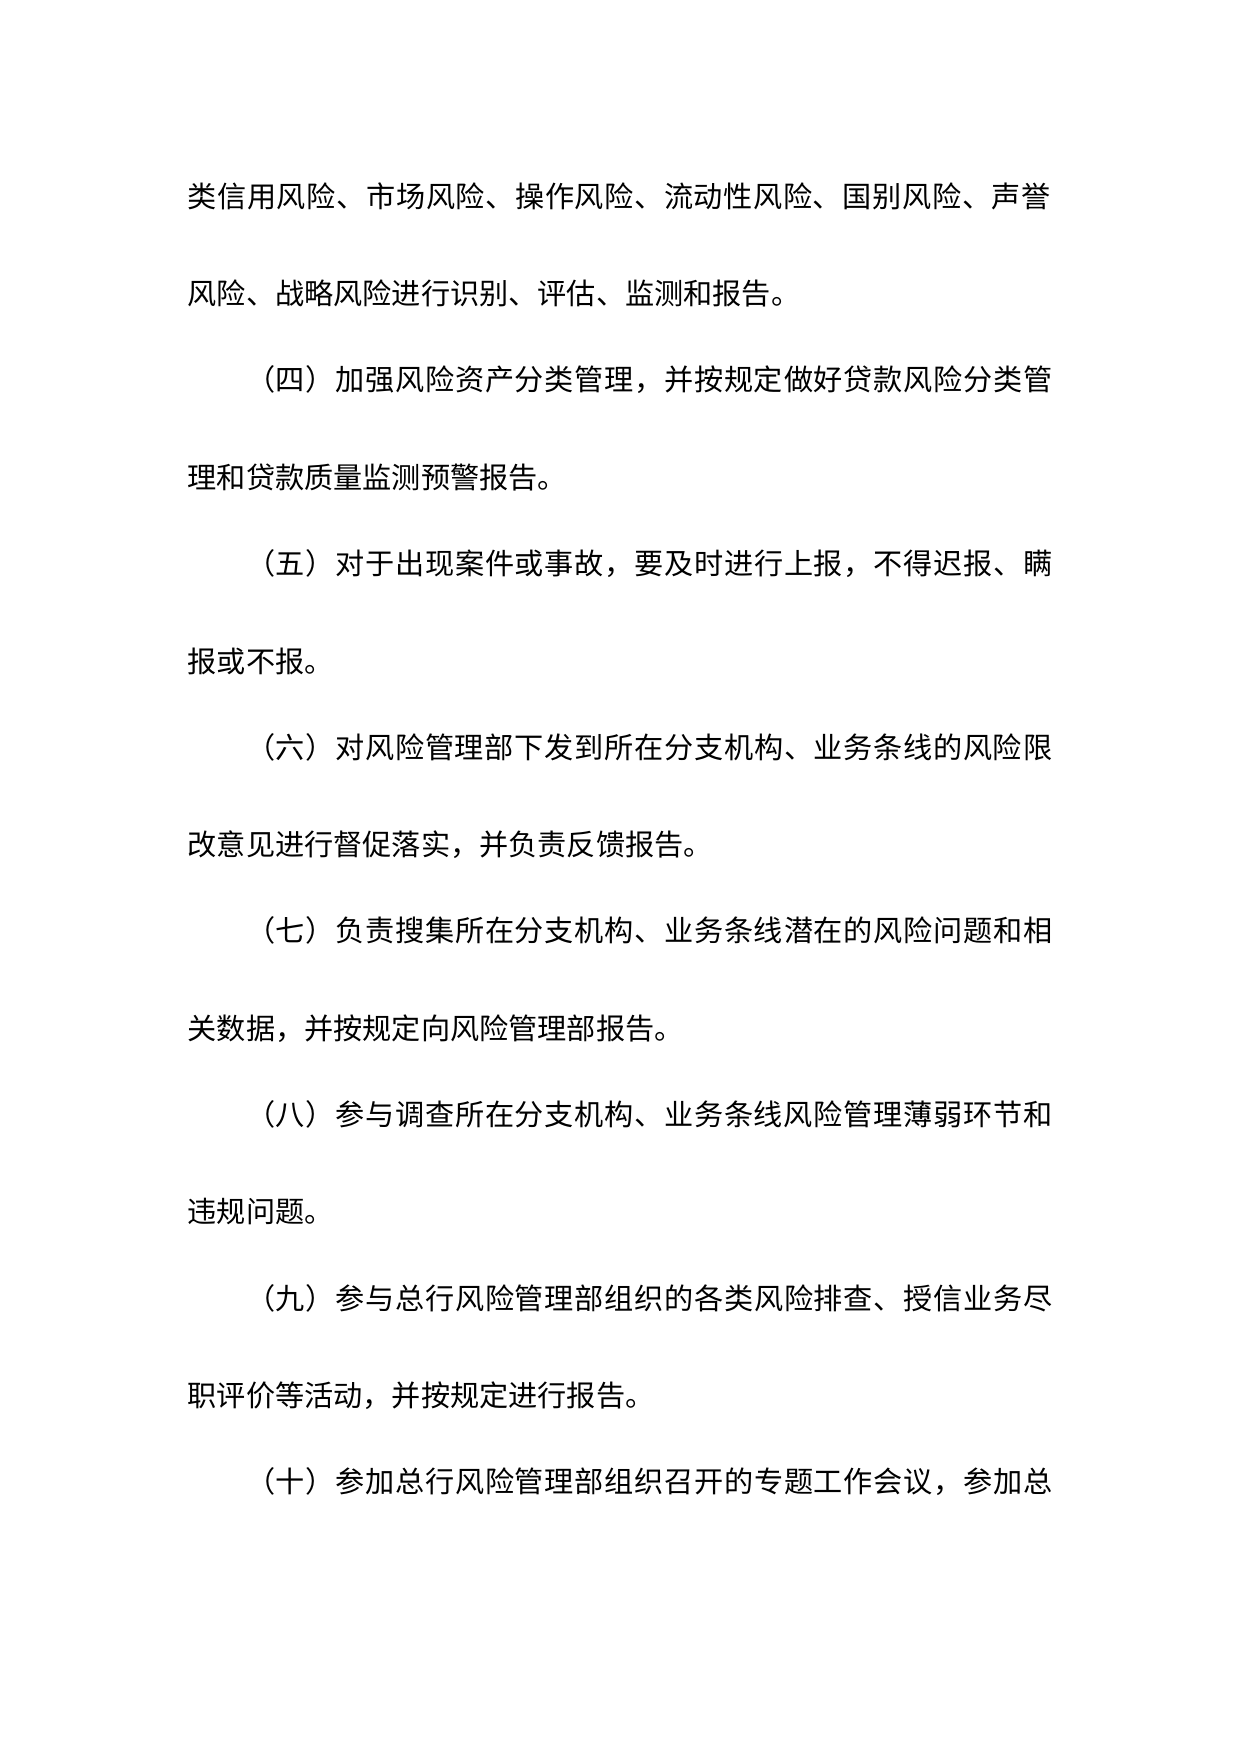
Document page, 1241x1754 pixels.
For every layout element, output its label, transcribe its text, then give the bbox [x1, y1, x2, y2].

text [187, 162, 1053, 324]
text （五）对于出现案件或事故，要及时进行上报，不得迟报、瞒报或不报。 [187, 529, 1053, 692]
text （六）对风险管理部下发到所在分支机构、业务条线的风险限改意见进行督促落实，并负责反馈报告。 [187, 713, 1053, 875]
text （七）负责搜集所在分支机构、业务条线潜在的风险问题和相关数据，并按规定向风险管理部报告。 [187, 897, 1053, 1059]
text （四）加强风险资产分类管理，并按规定做好贷款风险分类管理和贷款质量监测预警报告。 [187, 346, 1053, 508]
text （九）参与总行风险管理部组织的各类风险排查、授信业务尽职评价等活动，并按规定进行报告。 [187, 1264, 1053, 1426]
text （八）参与调查所在分支机构、业务条线风险管理薄弱环节和违规问题。 [187, 1080, 1053, 1243]
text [187, 1447, 1053, 1512]
